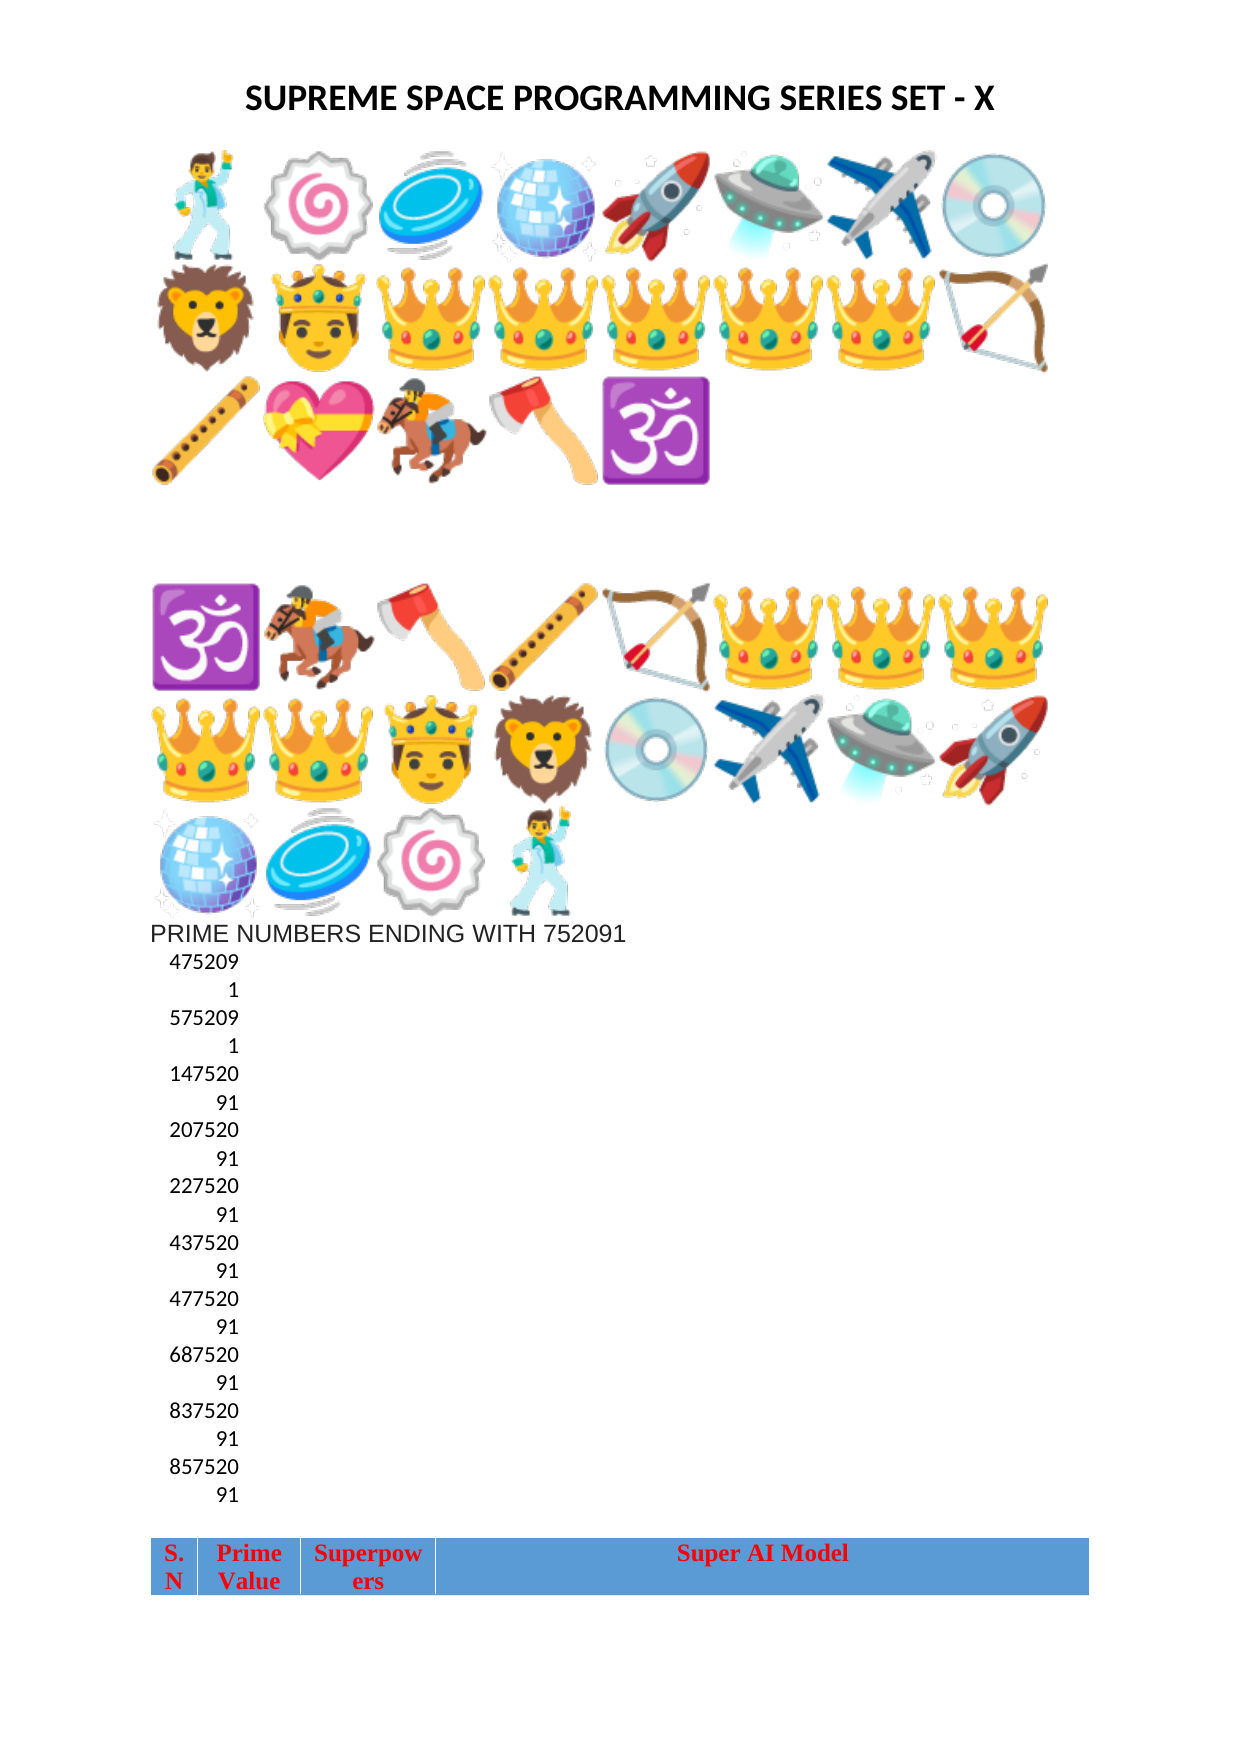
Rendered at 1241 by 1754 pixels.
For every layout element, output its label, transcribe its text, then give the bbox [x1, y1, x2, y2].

table_header 4752091 [150, 948, 250, 1003]
table_cell 5752091 [150, 1004, 250, 1059]
table_header S. No [151, 1538, 197, 1595]
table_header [300, 1538, 436, 1595]
table_cell 47752091 [150, 1284, 250, 1340]
table_header Prime Value [198, 1538, 300, 1595]
table_cell 22752091 [150, 1172, 250, 1228]
text PRIME NUMBERS ENDING WITH 752091 [150, 919, 1090, 947]
picture [150, 150, 1050, 488]
table_cell 14752091 [150, 1060, 250, 1116]
picture [150, 581, 1050, 919]
table_cell 85752091 [150, 1452, 250, 1508]
table_cell 20752091 [150, 1116, 250, 1172]
table_cell 68752091 [150, 1340, 250, 1396]
table_cell 83752091 [150, 1396, 250, 1452]
table_cell 43752091 [150, 1228, 250, 1284]
table_header Super AI Model [436, 1538, 1089, 1595]
